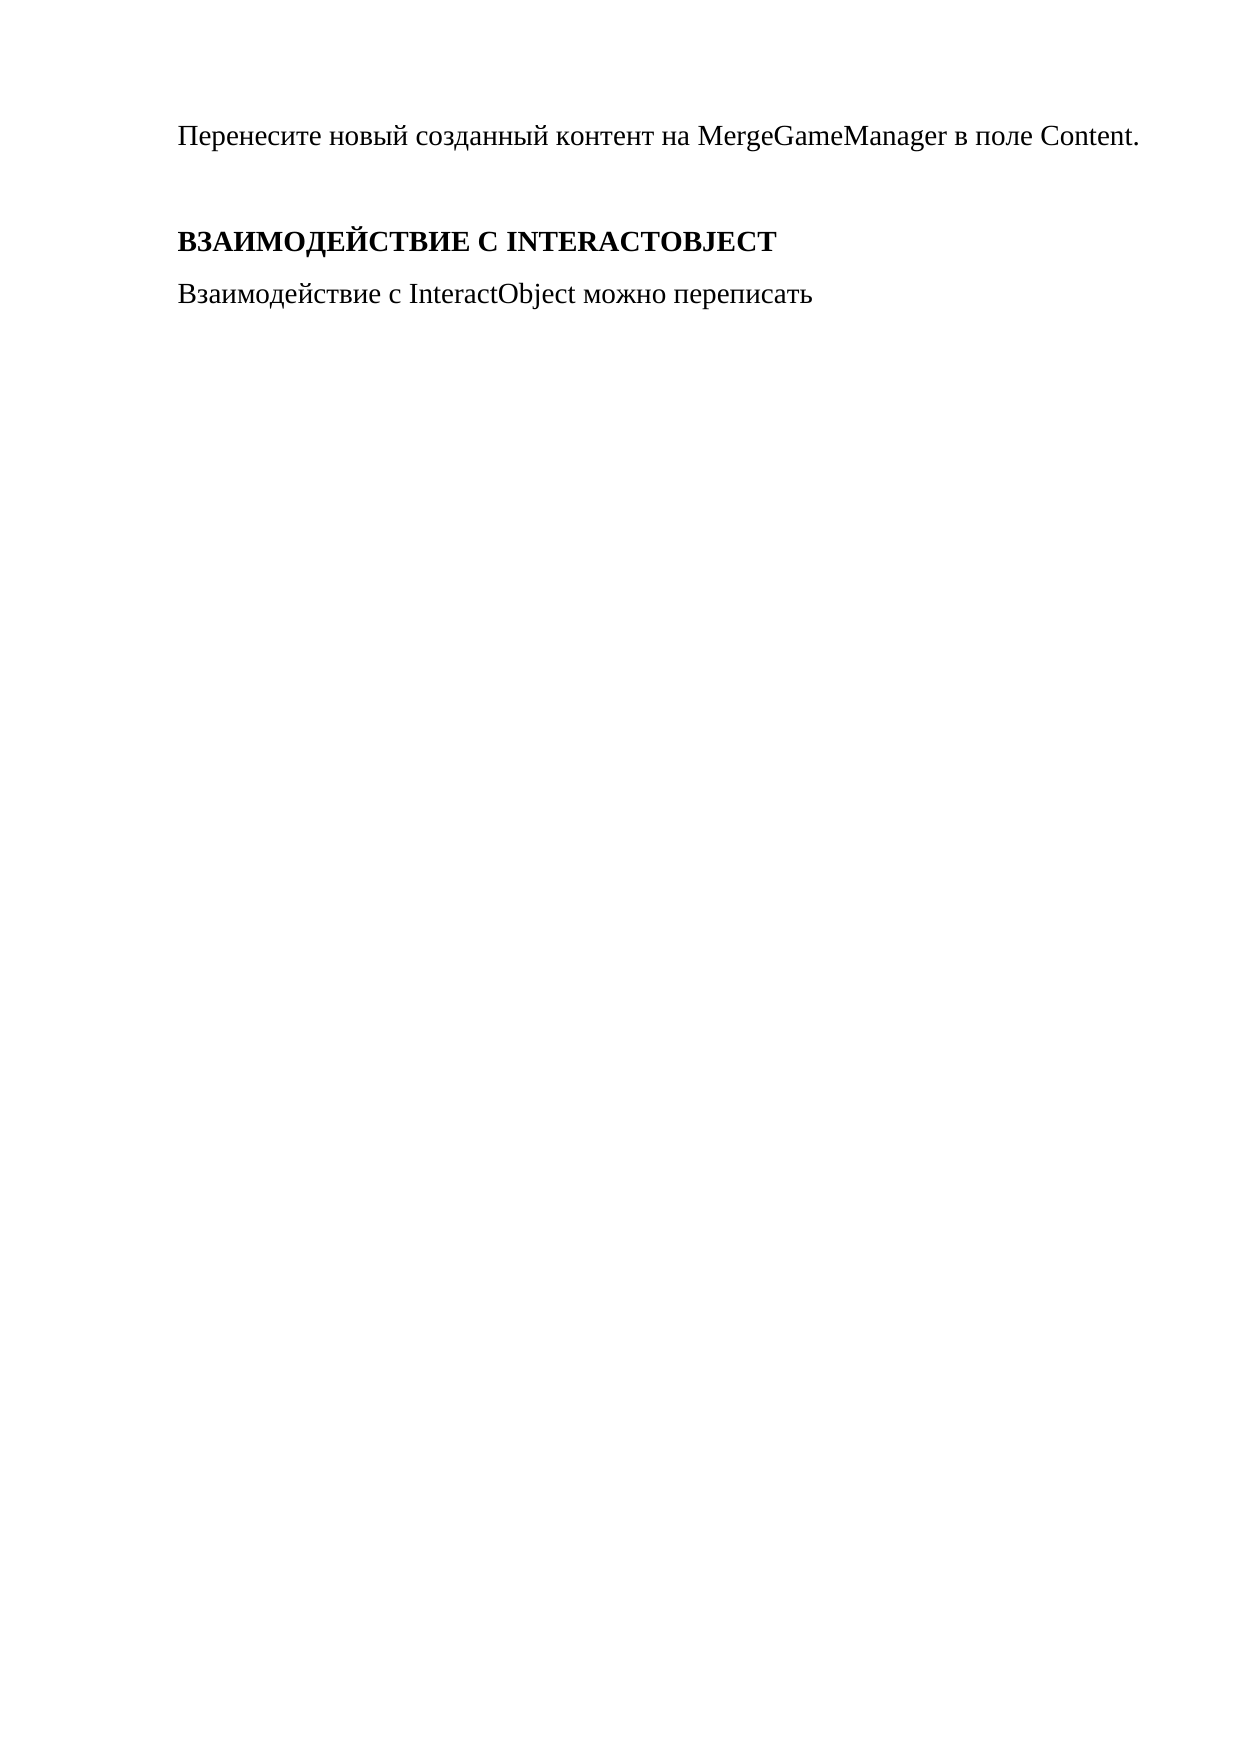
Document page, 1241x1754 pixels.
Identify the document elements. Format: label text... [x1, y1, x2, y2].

text Взаимодействие с InteractObject можно переписать [177, 277, 1152, 310]
text ВЗАИМОДЕЙСТВИЕ С INTERACTOBJECT [177, 224, 1152, 257]
text Перенесите новый созданный контент на MergeGameManager в поле Content. [177, 118, 1152, 152]
